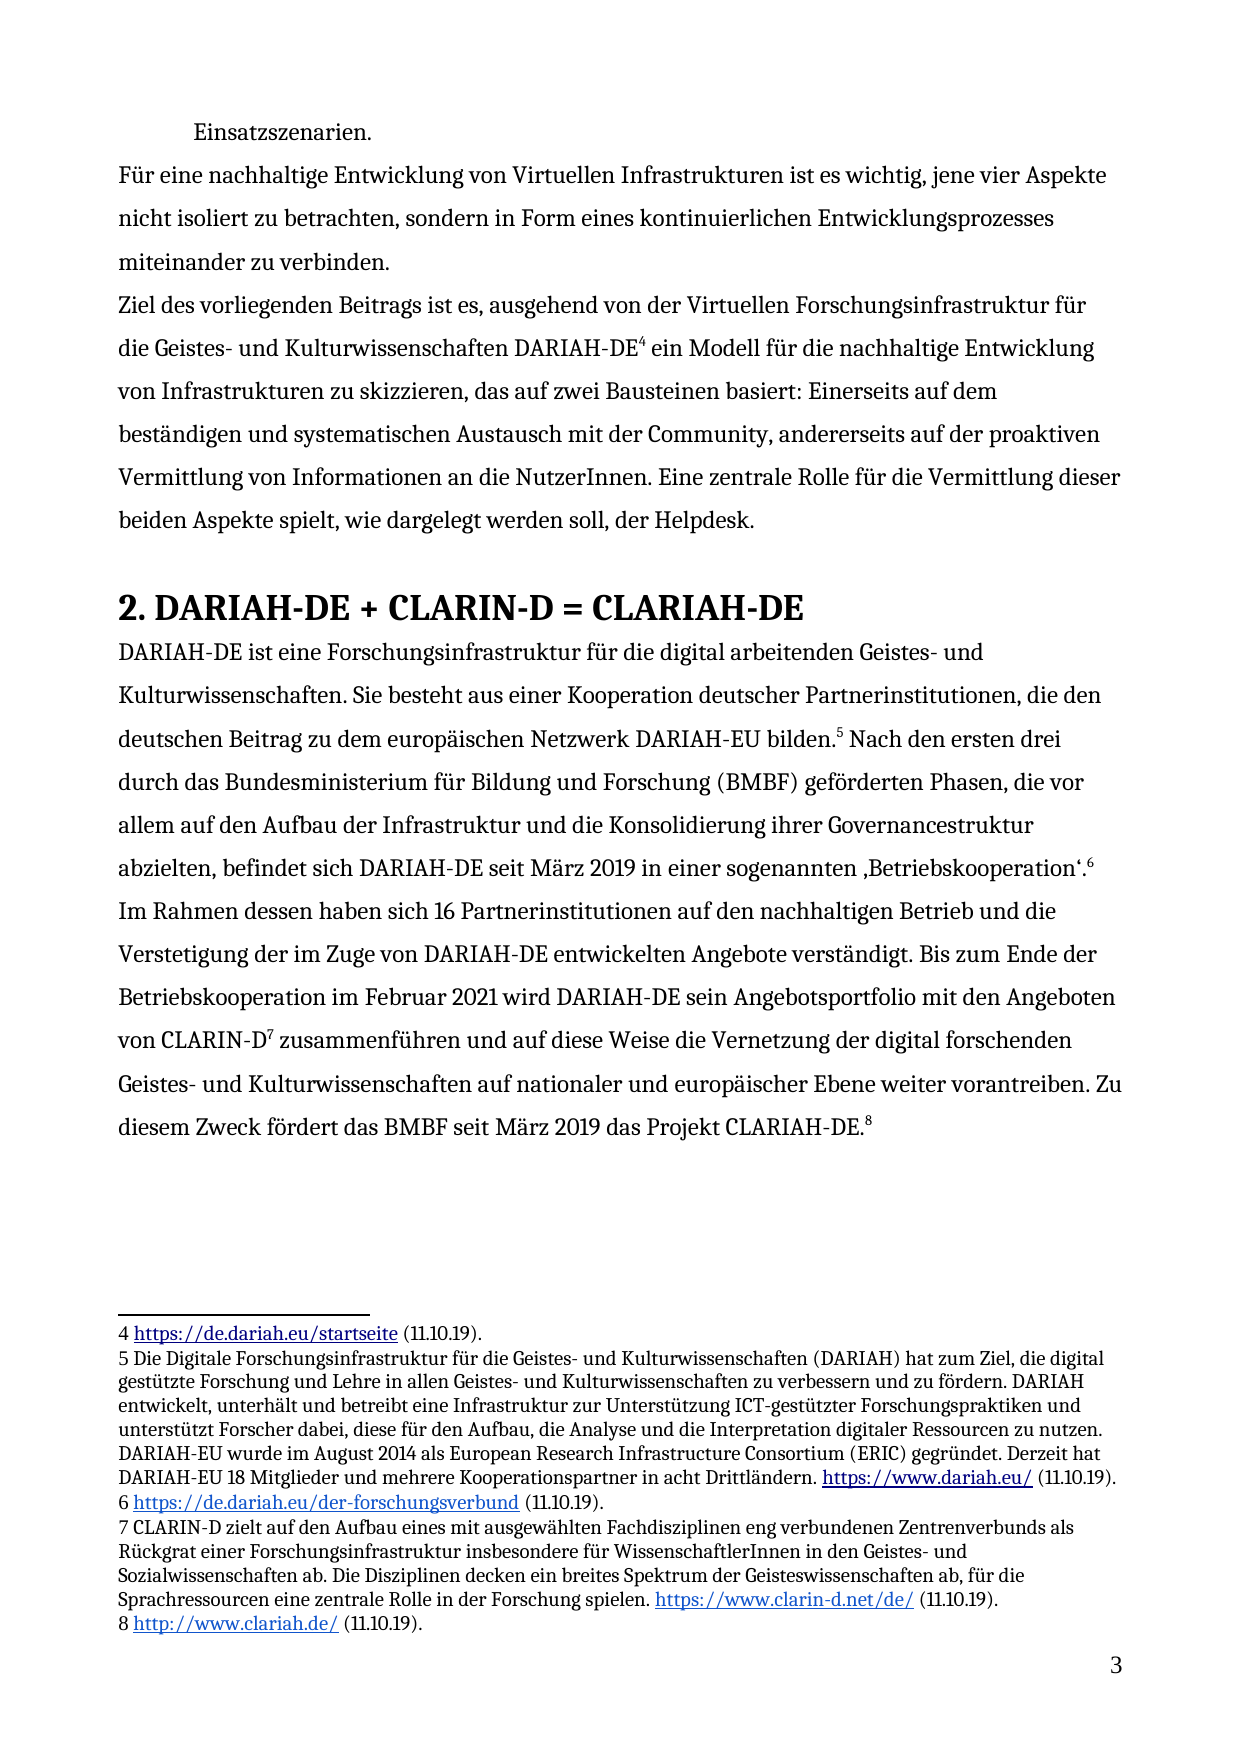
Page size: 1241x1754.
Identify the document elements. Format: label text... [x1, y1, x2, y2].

subtitle 2. DARIAH-DE + CLARIN-D = CLARIAH-DE [118, 587, 1122, 630]
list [156, 118, 1122, 147]
text Ziel des vorliegenden Beitrags ist es, ausgehend von der Virtuellen Forschungsinfrastruktur für die Geistes- und Kulturwissenschaften DARIAH-DE ein Modell für die nachhaltige Entwicklung von Infrastrukturen zu skizzieren, das auf zwei Bausteinen basiert: Einerseits auf dem beständigen und systematischen Austausch mit der Community, andererseits auf der proaktiven Vermittlung von Informationen an die NutzerInnen. Eine zentrale Rolle für die Vermittlung dieser beiden Aspekte spielt, wie dargelegt werden soll, der Helpdesk. [118, 291, 1122, 535]
text DARIAH-DE ist eine Forschungsinfrastruktur für die digital arbeitenden Geistes- und Kulturwissenschaften. Sie besteht aus einer Kooperation deutscher Partnerinstitutionen, die den deutschen Beitrag zu dem europäischen Netzwerk DARIAH-EU bilden. Nach den ersten drei durch das Bundesministerium für Bildung und Forschung (BMBF) geförderten Phasen, die vor allem auf den Aufbau der Infrastruktur und die Konsolidierung ihrer Governancestruktur abzielten, befindet sich DARIAH-DE seit März 2019 in einer sogenannten ‚Betriebskooperation‘. Im Rahmen dessen haben sich 16 Partnerinstitutionen auf den nachhaltigen Betrieb und die Verstetigung der im Zuge von DARIAH-DE entwickelten Angebote verständigt. Bis zum Ende der Betriebskooperation im Februar 2021 wird DARIAH-DE sein Angebotsportfolio mit den Angeboten von CLARIN-D zusammenführen und auf diese Weise die Vernetzung der digital forschenden Geistes- und Kulturwissenschaften auf nationaler und europäischer Ebene weiter vorantreiben. Zu diesem Zweck fördert das BMBF seit März 2019 das Projekt CLARIAH-DE. [118, 638, 1122, 1141]
text Für eine nachhaltige Entwicklung von Virtuellen Infrastrukturen ist es wichtig, jene vier Aspekte nicht isoliert zu betrachten, sondern in Form eines kontinuierlichen Entwicklungsprozesses miteinander zu verbinden. [118, 161, 1122, 276]
